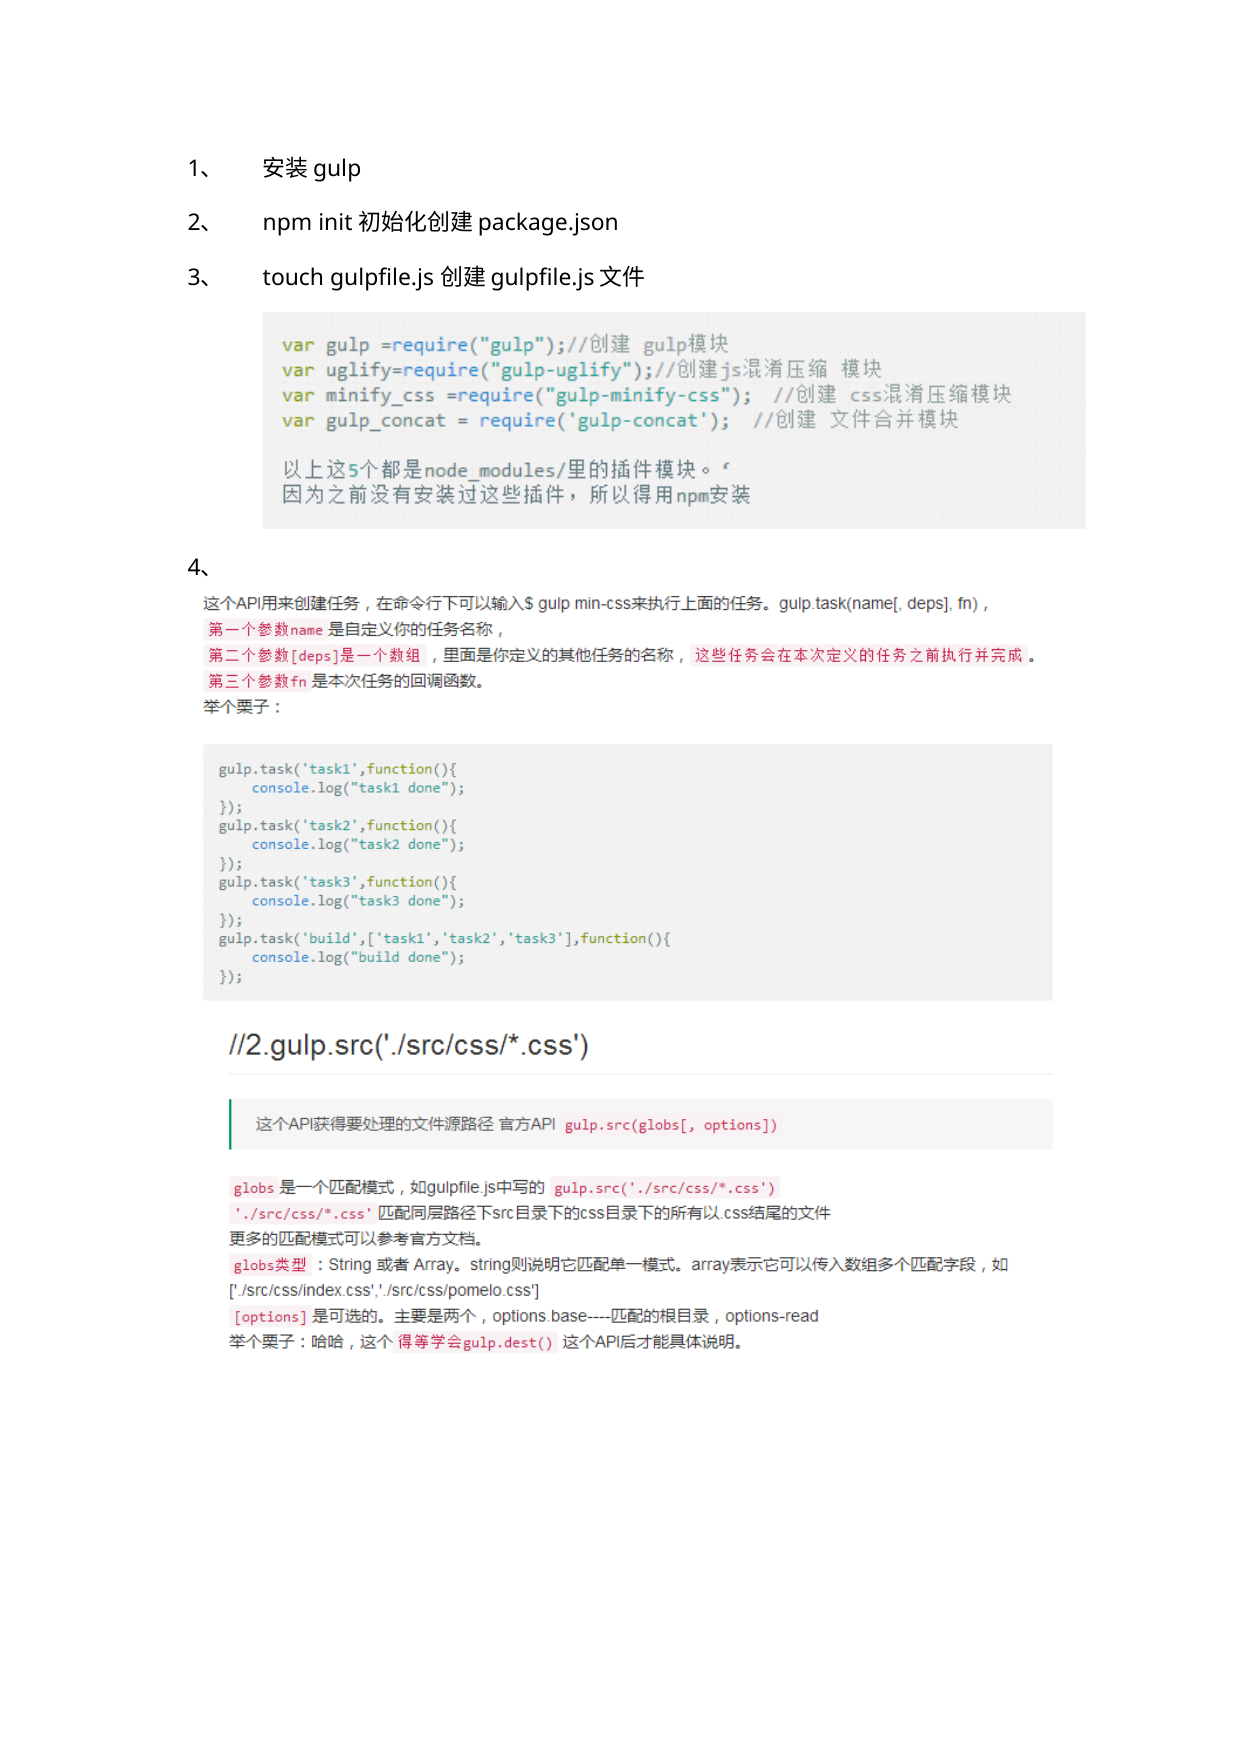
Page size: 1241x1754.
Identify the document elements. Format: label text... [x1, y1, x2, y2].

list npm init 初始化创建package.json [187, 204, 1053, 237]
list touch gulpfile.js 创建gulpfile.js文件 [187, 258, 1053, 292]
text 4、 [187, 549, 1053, 582]
picture [187, 1022, 1053, 1365]
picture [187, 582, 1053, 1002]
list 安装gulp [187, 150, 1053, 183]
picture [262, 312, 1086, 529]
